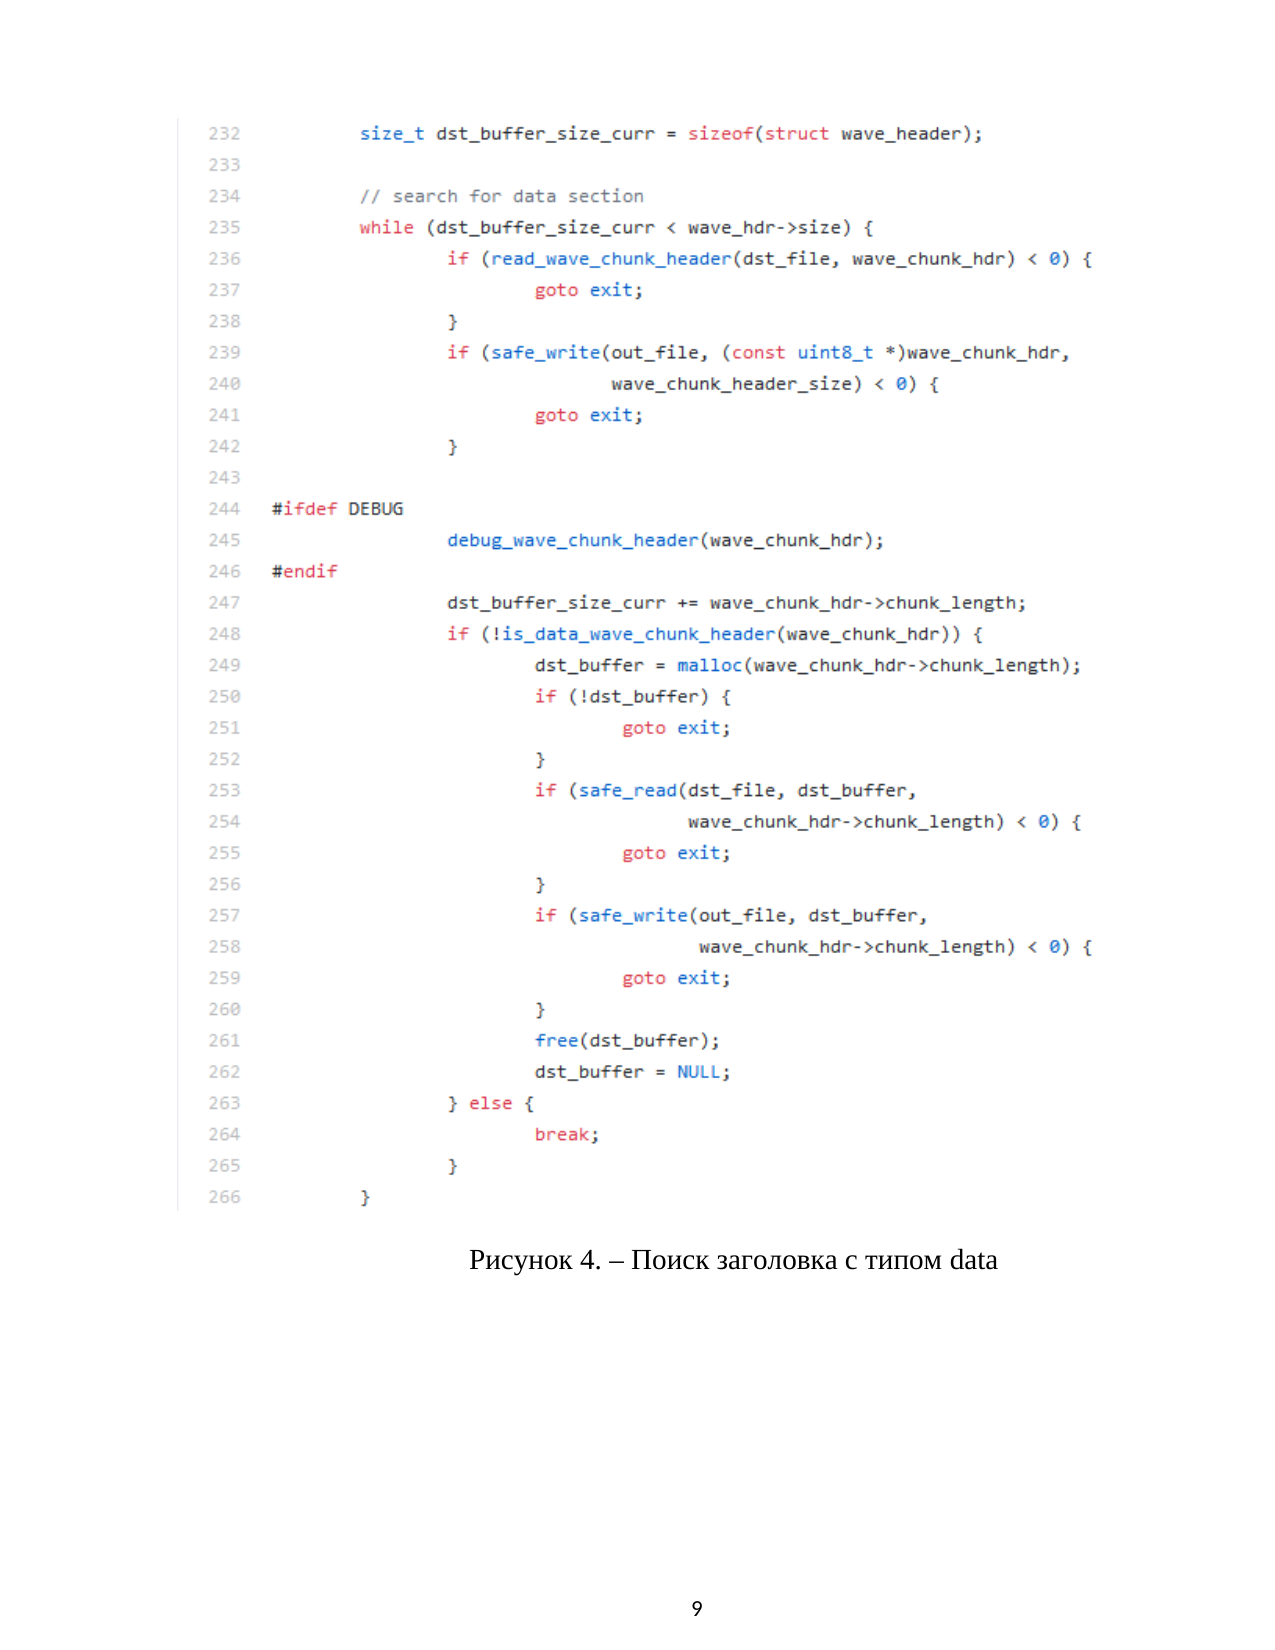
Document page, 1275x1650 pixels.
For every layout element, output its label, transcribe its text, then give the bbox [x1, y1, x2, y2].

text Рисунок 4. – Поиск заголовка с типом data [177, 1242, 1216, 1275]
picture [177, 118, 1195, 1211]
